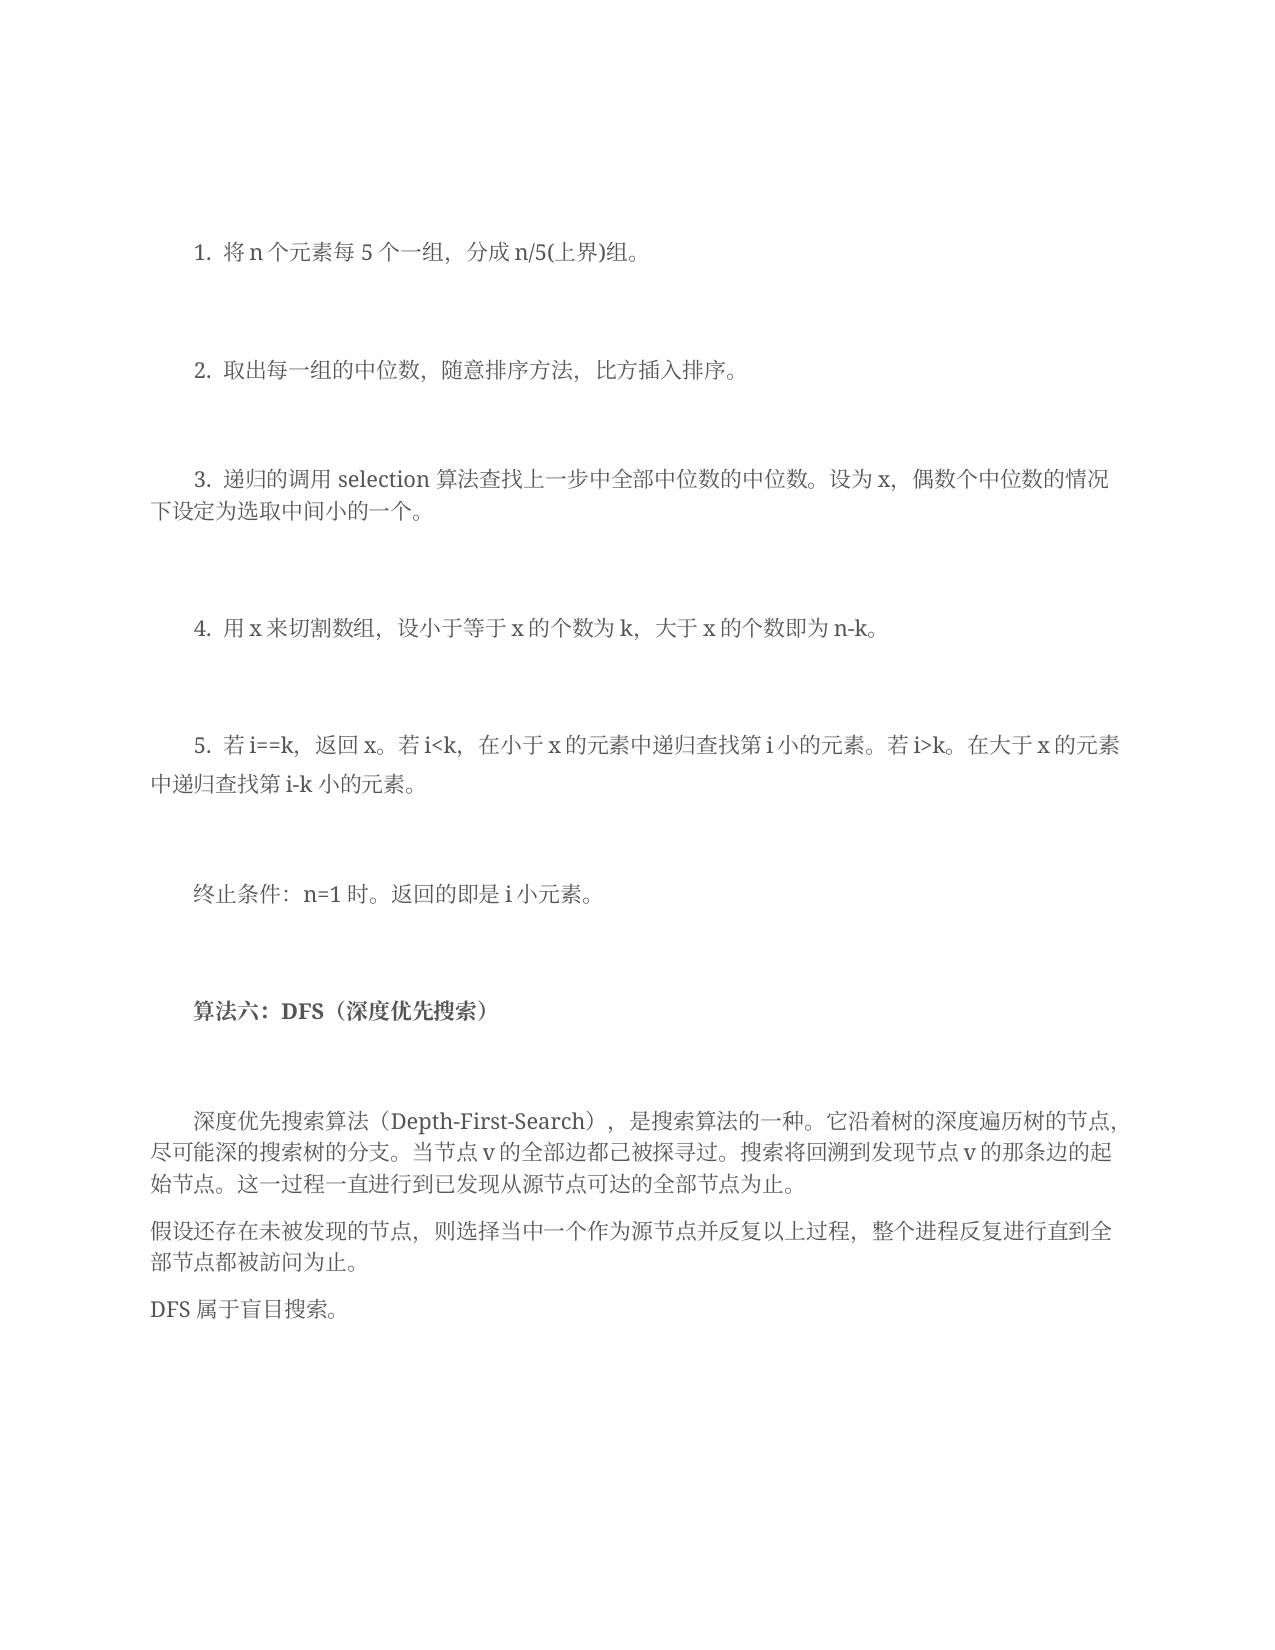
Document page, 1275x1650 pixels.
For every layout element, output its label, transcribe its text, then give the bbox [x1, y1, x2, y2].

text 1. 将n个元素每 5 个一组，分成n/5(上界)组。 [150, 228, 1125, 267]
text 深度优先搜索算法（Depth-First-Search），是搜索算法的一种。它沿着树的深度遍历树的节点，尽可能深的搜索树的分支。当节点v的全部边都己被探寻过。搜索将回溯到发现节点v的那条边的起始节点。这一过程一直进行到已发现从源节点可达的全部节点为止。 [150, 1104, 1125, 1198]
text DFS 属于盲目搜索。 [150, 1293, 1125, 1324]
text 4. 用x来切割数组，设小于等于x的个数为k，大于x的个数即为n-k。 [150, 604, 1125, 643]
text 算法六：DFS（深度优先搜索） [150, 987, 1125, 1026]
text 假设还存在未被发现的节点，则选择当中一个作为源节点并反复以上过程，整个进程反复进行直到全部节点都被訪问为止。 [150, 1214, 1125, 1277]
text 5. 若i==k，返回x。若i<k，在小于x的元素中递归查找第i小的元素。若i>k。在大于x的元素中递归查找第i-k 小的元素。 [150, 721, 1125, 799]
text 3. 递归的调用 selection 算法查找上一步中全部中位数的中位数。设为x，偶数个中位数的情况下设定为选取中间小的一个。 [150, 462, 1125, 526]
text 2. 取出每一组的中位数，随意排序方法，比方插入排序。 [150, 345, 1125, 384]
text 终止条件：n=1 时。返回的即是i小元素。 [150, 877, 1125, 909]
